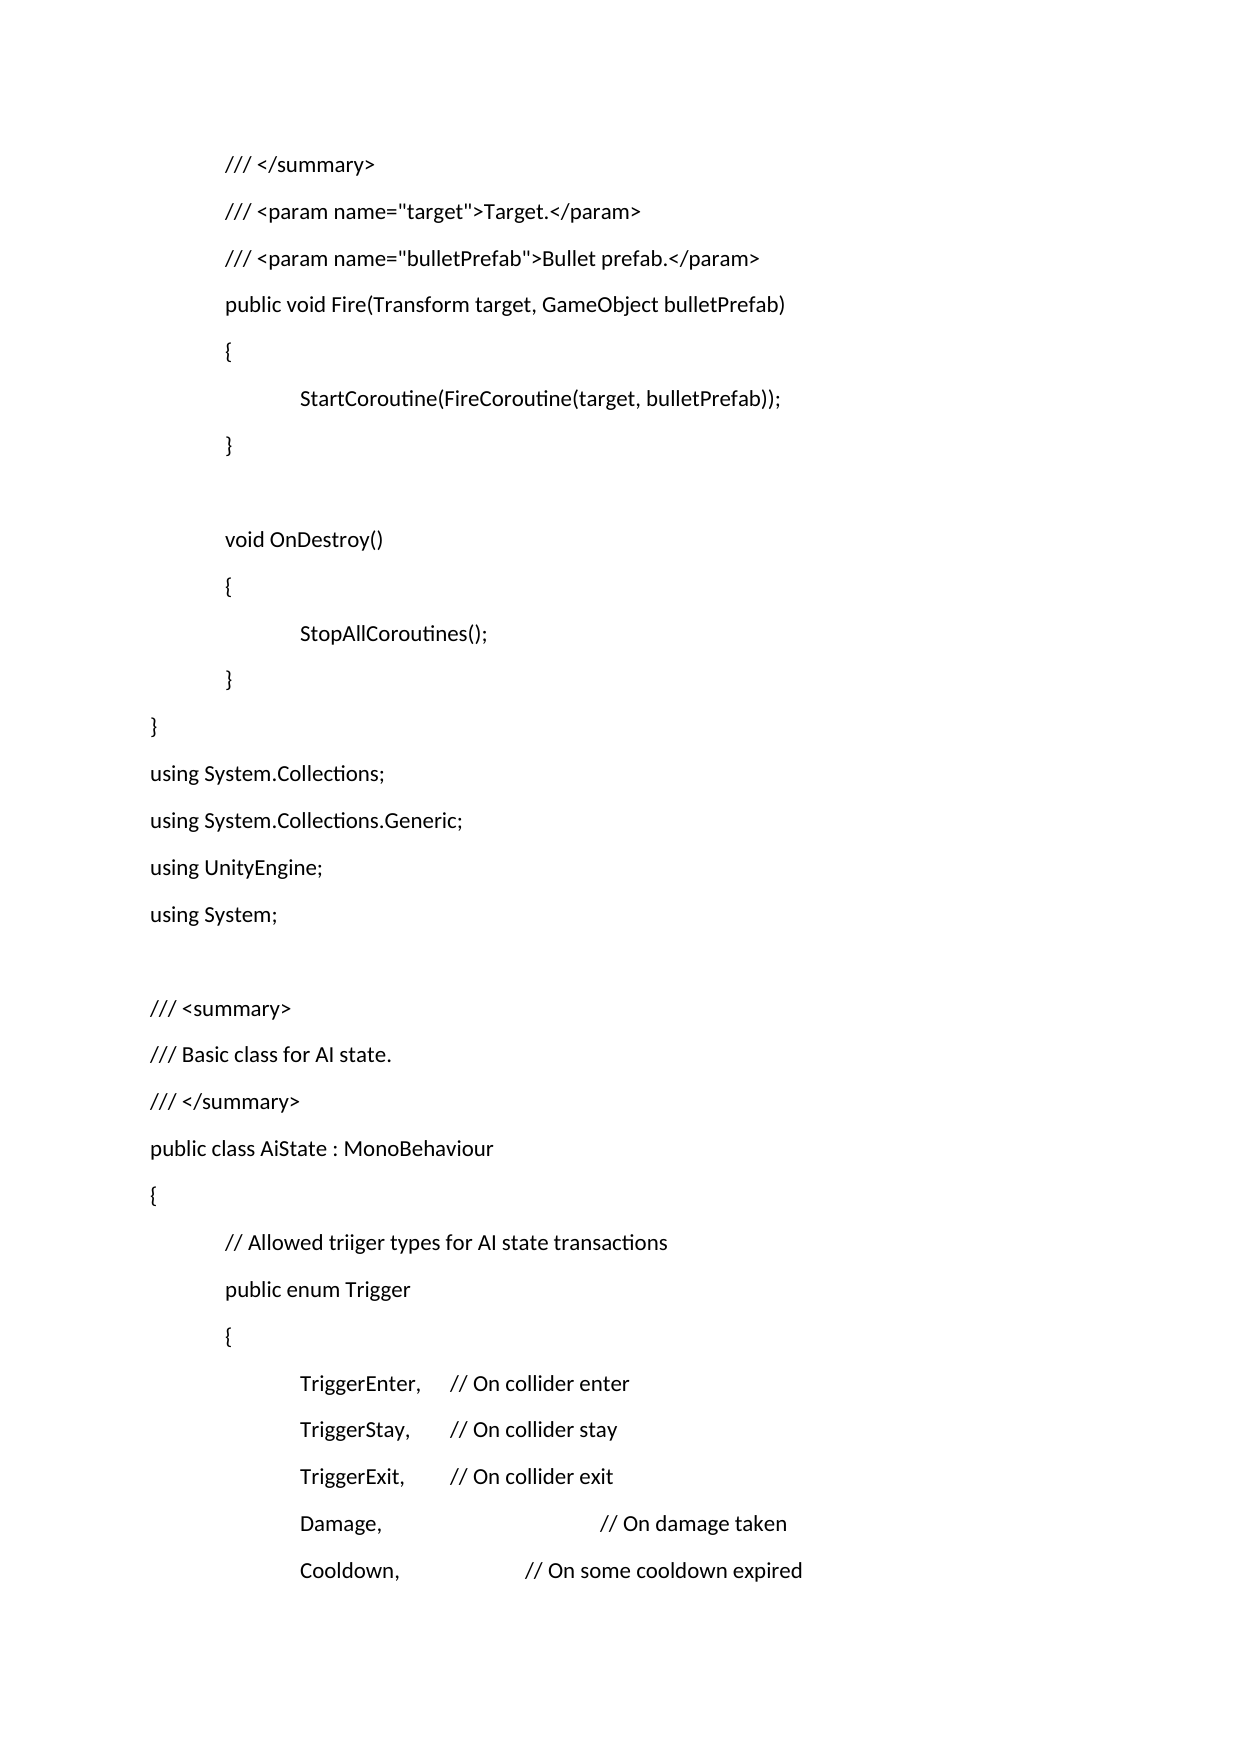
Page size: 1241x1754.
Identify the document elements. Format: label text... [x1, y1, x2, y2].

text // Allowed triiger types for AI state transactions [150, 1228, 1090, 1256]
text using System.Collections; [150, 759, 1090, 787]
text /// <param name="bulletPrefab">Bullet prefab.</param> [150, 244, 1090, 272]
text { [150, 337, 1090, 366]
text using System; [150, 900, 1090, 928]
text public void Fire(Transform target, GameObject bulletPrefab) [150, 291, 1090, 319]
text /// </summary> [150, 150, 1090, 178]
text } [150, 431, 1090, 459]
text public class AiState : MonoBehaviour [150, 1134, 1090, 1162]
text void OnDestroy() [150, 525, 1090, 553]
text /// <param name="target">Target.</param> [150, 197, 1090, 225]
text } [150, 712, 1090, 741]
text } [150, 666, 1090, 694]
text StopAllCoroutines(); [150, 619, 1090, 647]
text /// </summary> [150, 1087, 1090, 1116]
text /// Basic class for AI state. [150, 1041, 1090, 1069]
text TriggerStay, // On collider stay [150, 1416, 1090, 1444]
text using UnityEngine; [150, 853, 1090, 881]
text { [150, 572, 1090, 600]
text public enum Trigger [150, 1275, 1090, 1303]
text Cooldown, // On some cooldown expired [150, 1556, 1090, 1584]
text TriggerExit, // On collider exit [150, 1462, 1090, 1491]
text TriggerEnter, // On collider enter [150, 1369, 1090, 1397]
text { [150, 1322, 1090, 1350]
text { [150, 1181, 1090, 1209]
text Damage, // On damage taken [150, 1509, 1090, 1537]
text /// <summary> [150, 994, 1090, 1022]
text using System.Collections.Generic; [150, 806, 1090, 834]
text StartCoroutine(FireCoroutine(target, bulletPrefab)); [150, 384, 1090, 412]
